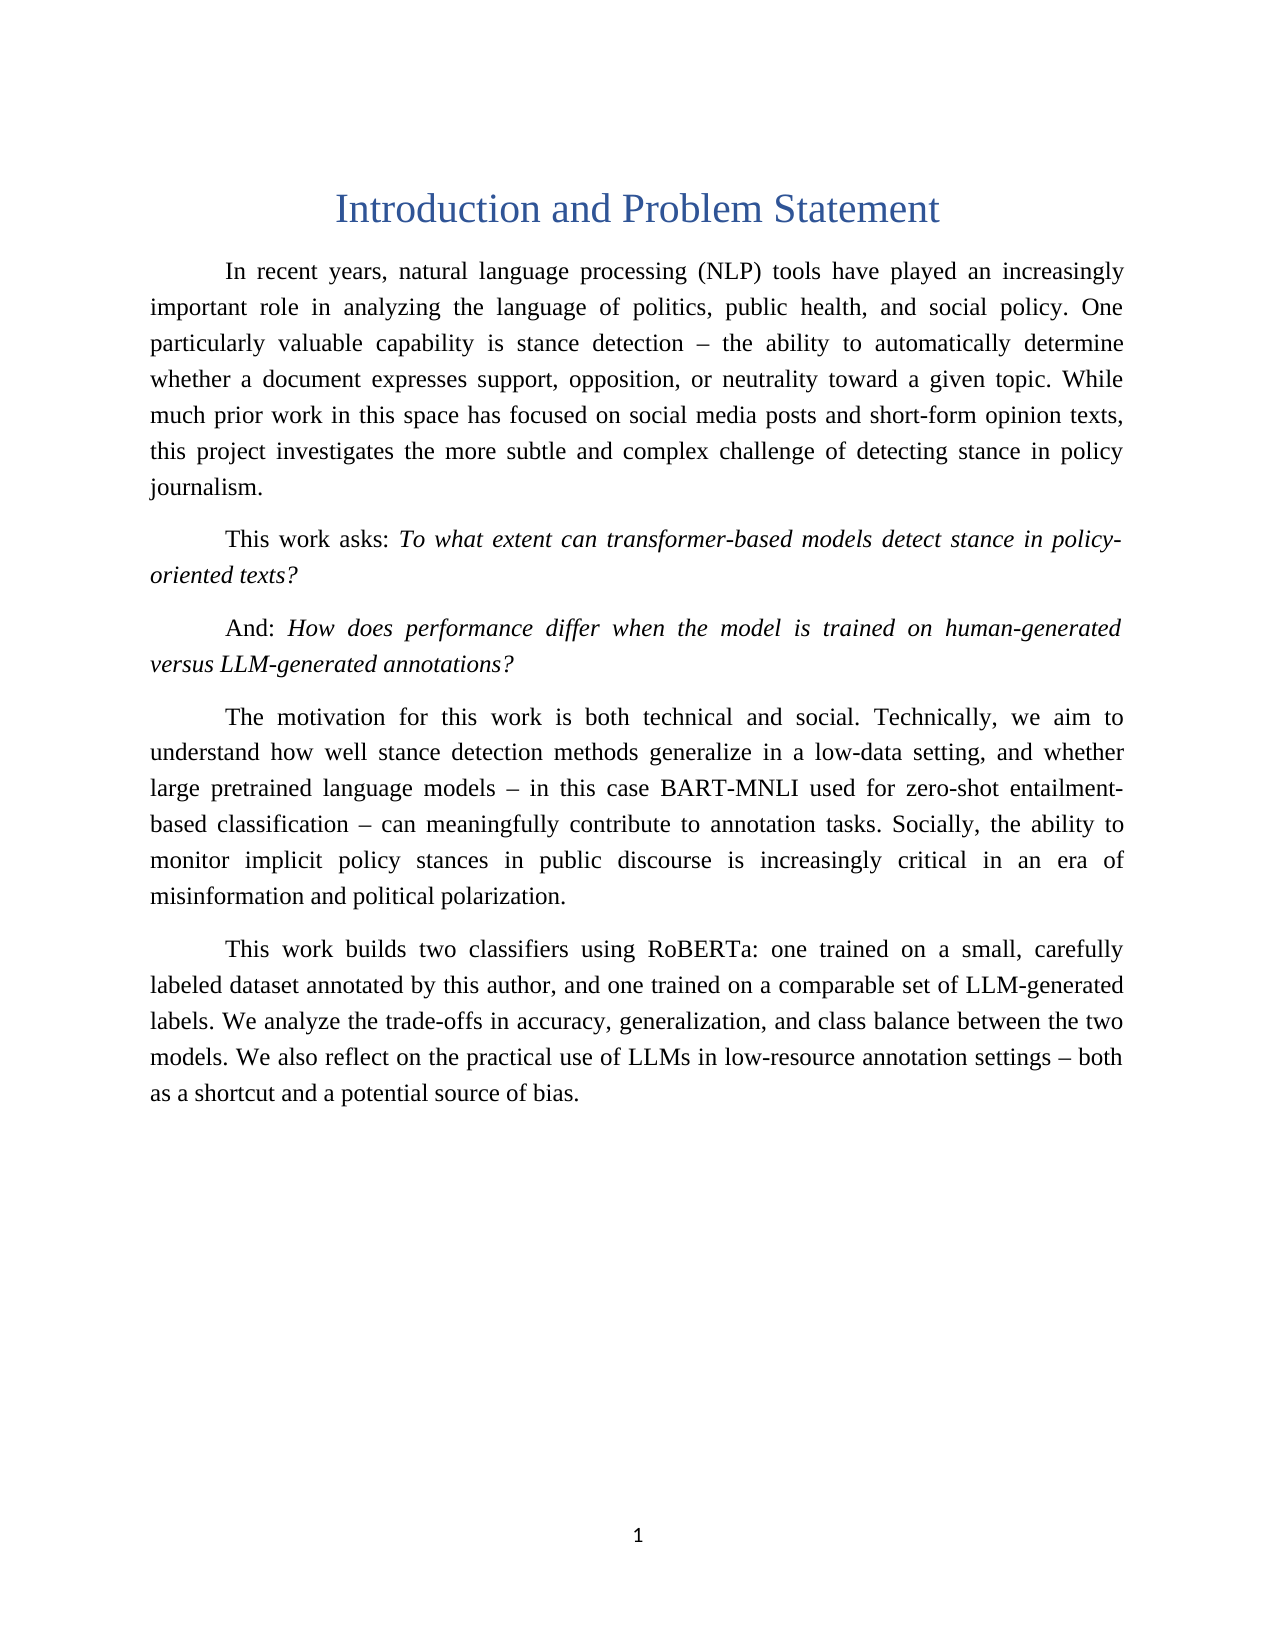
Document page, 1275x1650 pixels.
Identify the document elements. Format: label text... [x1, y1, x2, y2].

subtitle Introduction and Problem Statement [150, 183, 1125, 231]
text The motivation for this work is both technical and social. Technically, we aim to understand how well stance detection methods generalize in a low-data setting, and whether large pretrained language models – in this case BART-MNLI used for zero-shot entailment-based classification – can meaningfully contribute to annotation tasks. Socially, the ability to monitor implicit policy stances in public discourse is increasingly critical in an era of misinformation and political polarization. [150, 702, 1125, 910]
text This work builds two classifiers using RoBERTa: one trained on a small, carefully labeled dataset annotated by this author, and one trained on a comparable set of LLM-generated labels. We analyze the trade-offs in accuracy, generalization, and class balance between the two models. We also reflect on the practical use of LLMs in low-resource annotation settings – both as a shortcut and a potential source of bias. [150, 934, 1125, 1106]
text This work asks: To what extent can transformer-based models detect stance in policy-oriented texts? [150, 524, 1125, 589]
text In recent years, natural language processing (NLP) tools have played an increasingly important role in analyzing the language of politics, public health, and social policy. One particularly valuable capability is stance detection – the ability to automatically determine whether a document expresses support, opposition, or neutrality toward a given topic. While much prior work in this space has focused on social media posts and short-form opinion texts, this project investigates the more subtle and complex challenge of detecting stance in policy journalism. [150, 256, 1125, 501]
text And: How does performance differ when the model is trained on human-generated versus LLM-generated annotations? [150, 613, 1125, 678]
